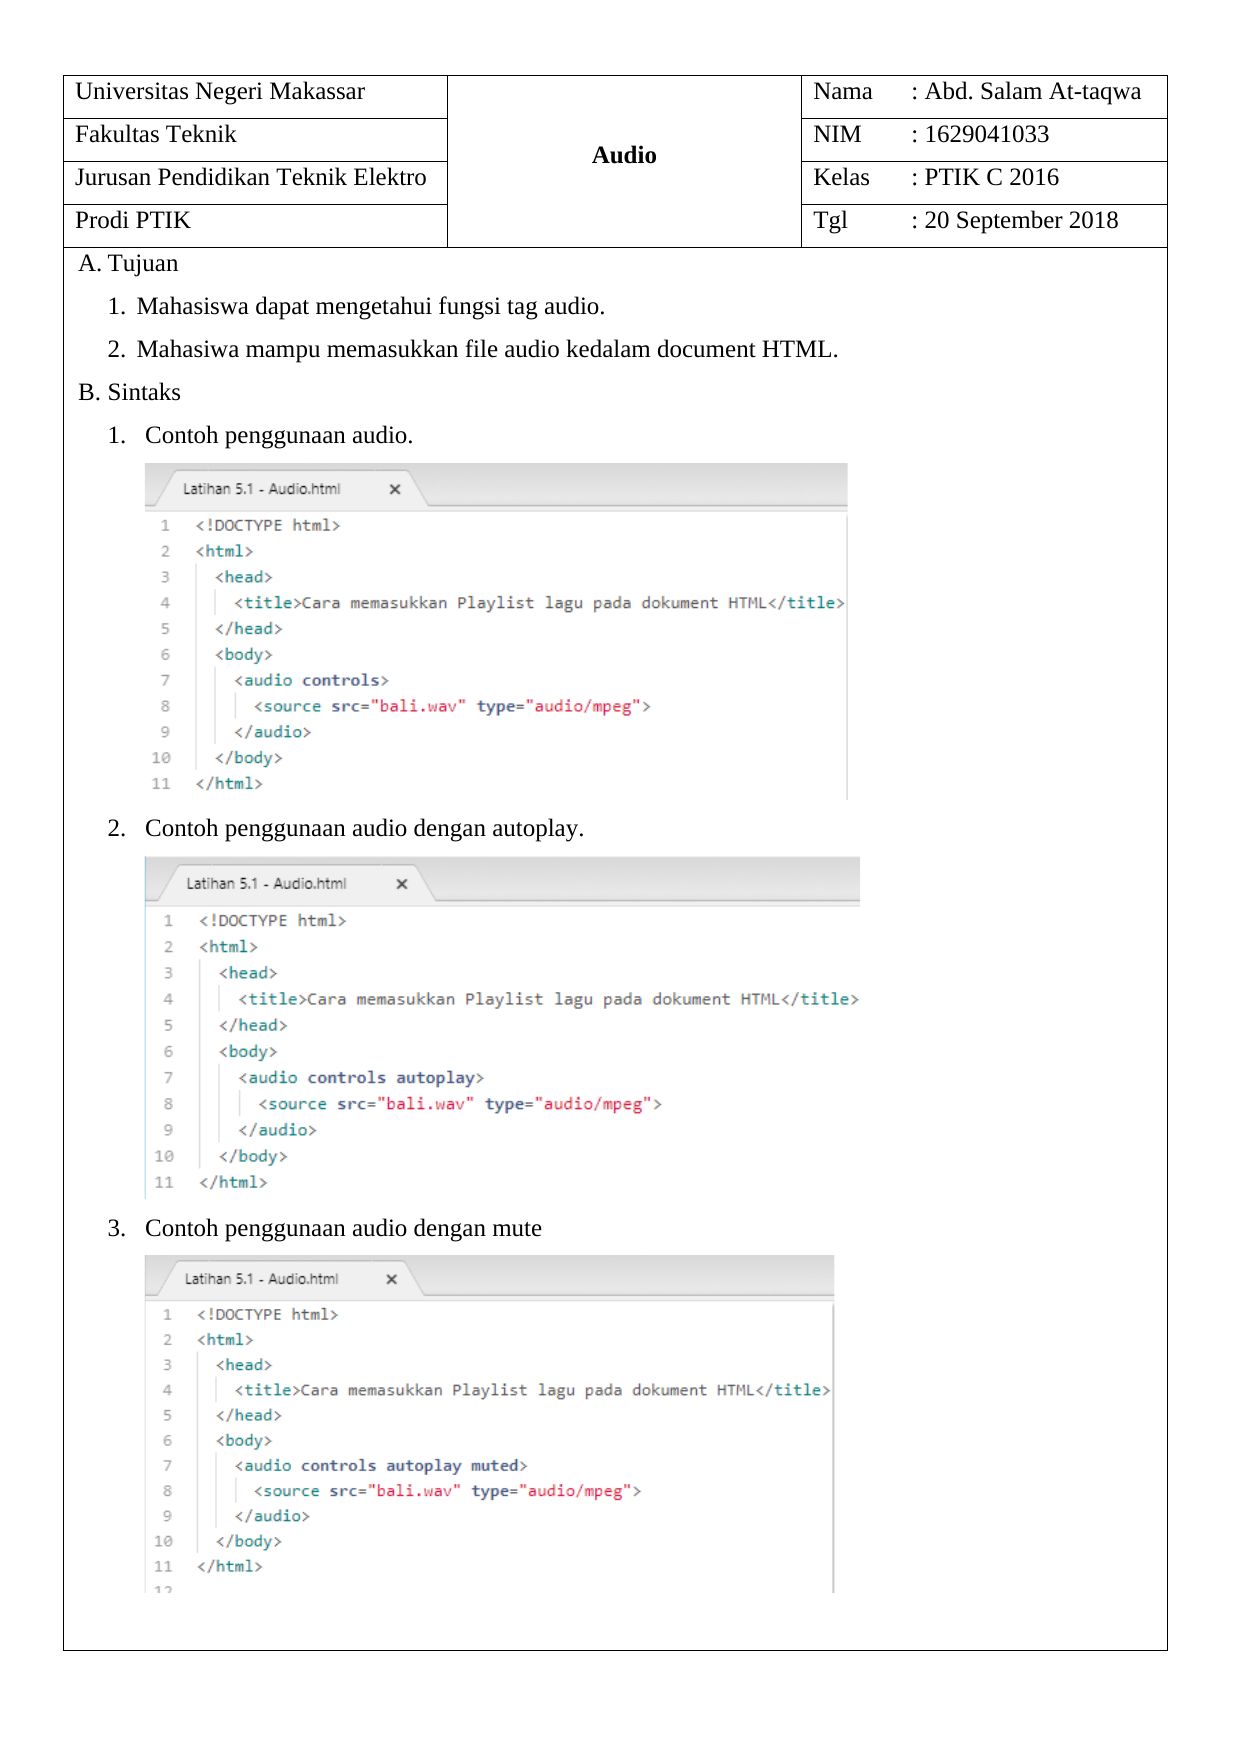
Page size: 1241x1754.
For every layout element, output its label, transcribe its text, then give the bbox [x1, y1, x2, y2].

picture [144, 856, 861, 1199]
picture [144, 1255, 835, 1593]
table_header Nama [802, 76, 900, 118]
table_header : Abd. Salam At-taqwa [900, 76, 1167, 118]
table_cell Tgl [802, 205, 900, 247]
table_cell Prodi PTIK [64, 205, 447, 247]
table_cell Kelas [802, 162, 900, 204]
table_cell Fakultas Teknik [64, 119, 447, 161]
table_header Universitas Negeri Makassar [64, 76, 447, 118]
table_cell NIM [802, 119, 900, 161]
picture [144, 463, 848, 800]
table_cell Jurusan Pendidikan Teknik Elektro [64, 162, 447, 204]
table_cell : 20 September 2018 [900, 205, 1167, 247]
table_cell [64, 248, 1167, 1650]
table_cell : 1629041033 [900, 119, 1167, 161]
table_header Audio [448, 76, 801, 247]
table_cell : PTIK C 2016 [900, 162, 1167, 204]
